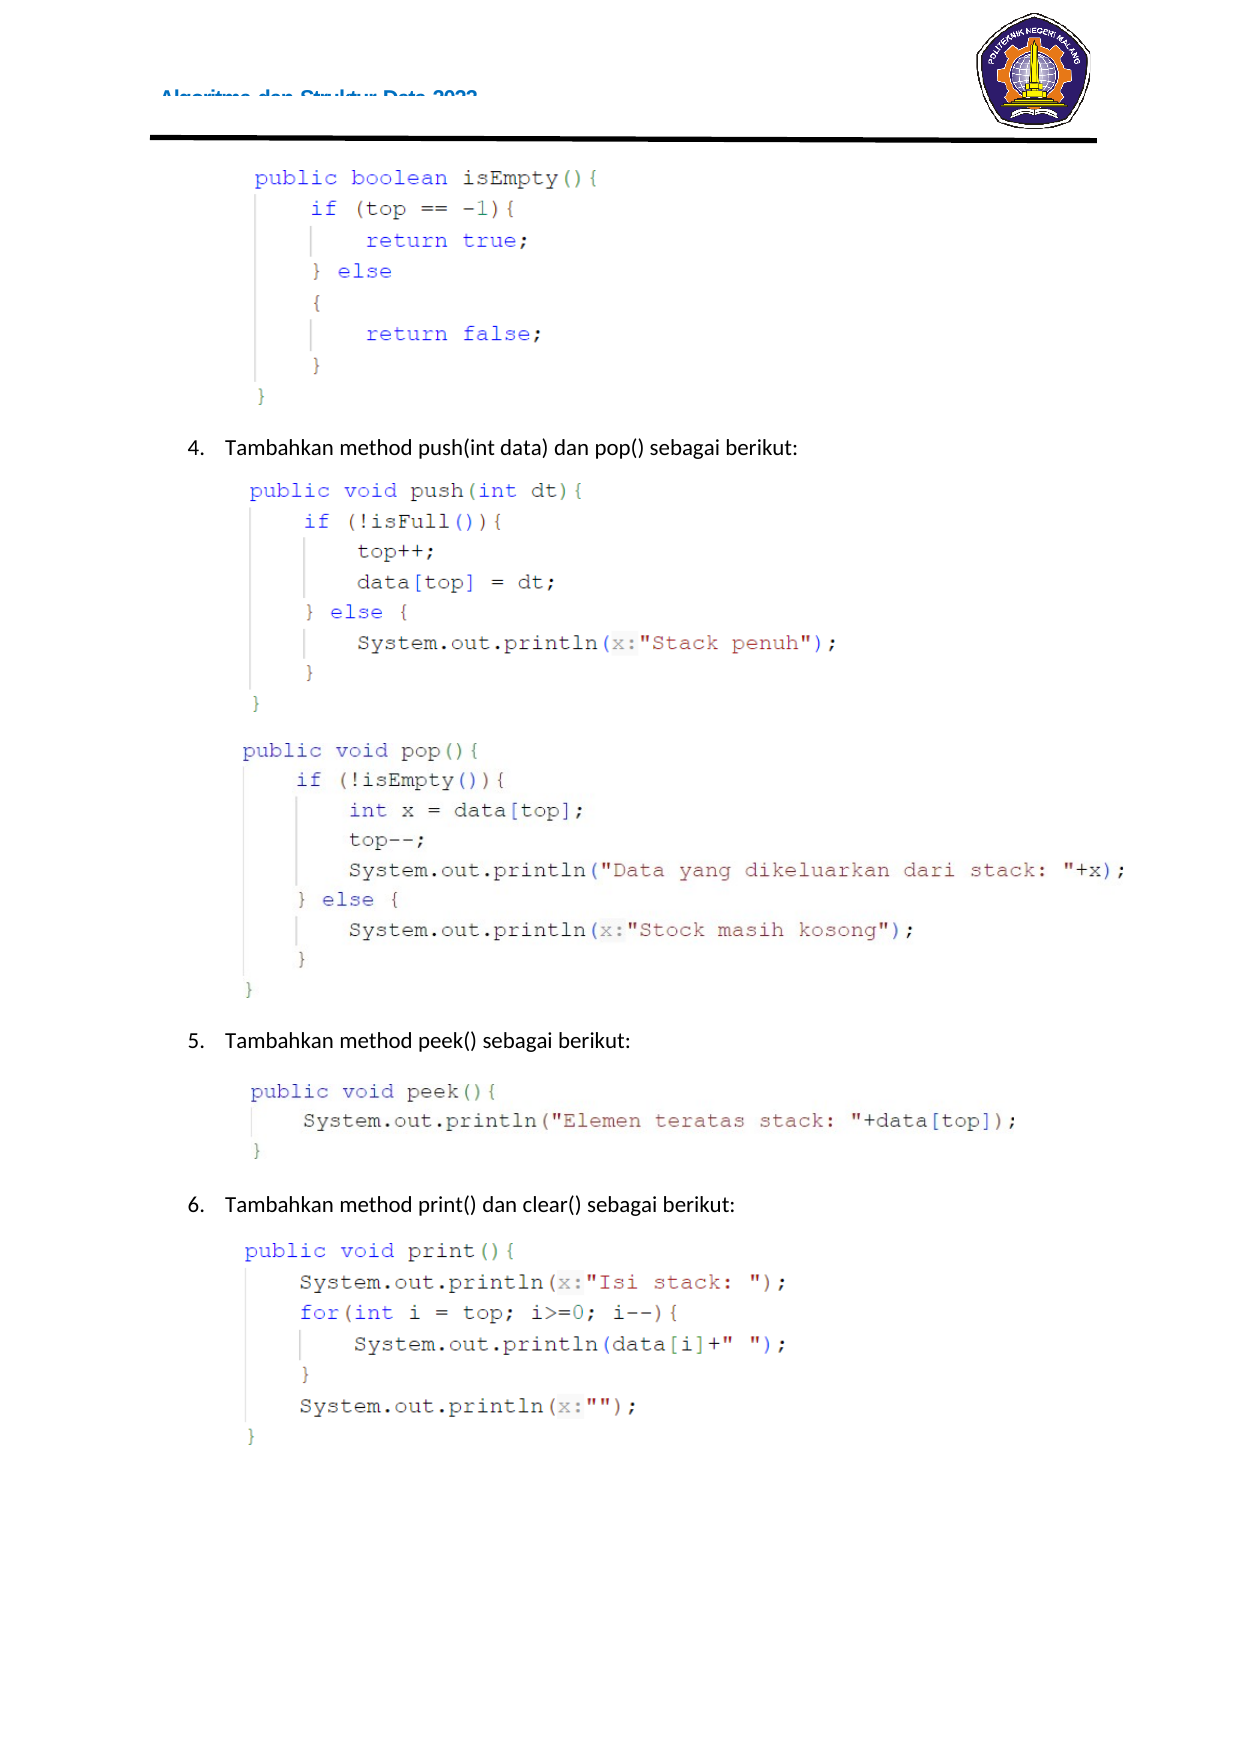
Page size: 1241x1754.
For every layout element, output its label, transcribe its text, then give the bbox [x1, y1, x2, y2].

list Tambahkan method push(int data) dan pop() sebagai berikut: [187, 433, 1138, 461]
picture [976, 13, 1091, 129]
picture [254, 170, 596, 405]
list Tambahkan method peek() sebagai berikut: [187, 1026, 1138, 1054]
picture [249, 483, 835, 712]
picture [242, 743, 1124, 998]
picture [250, 1084, 1014, 1159]
list Tambahkan method print() dan clear() sebagai berikut: [187, 1190, 1138, 1218]
picture [244, 1243, 785, 1445]
